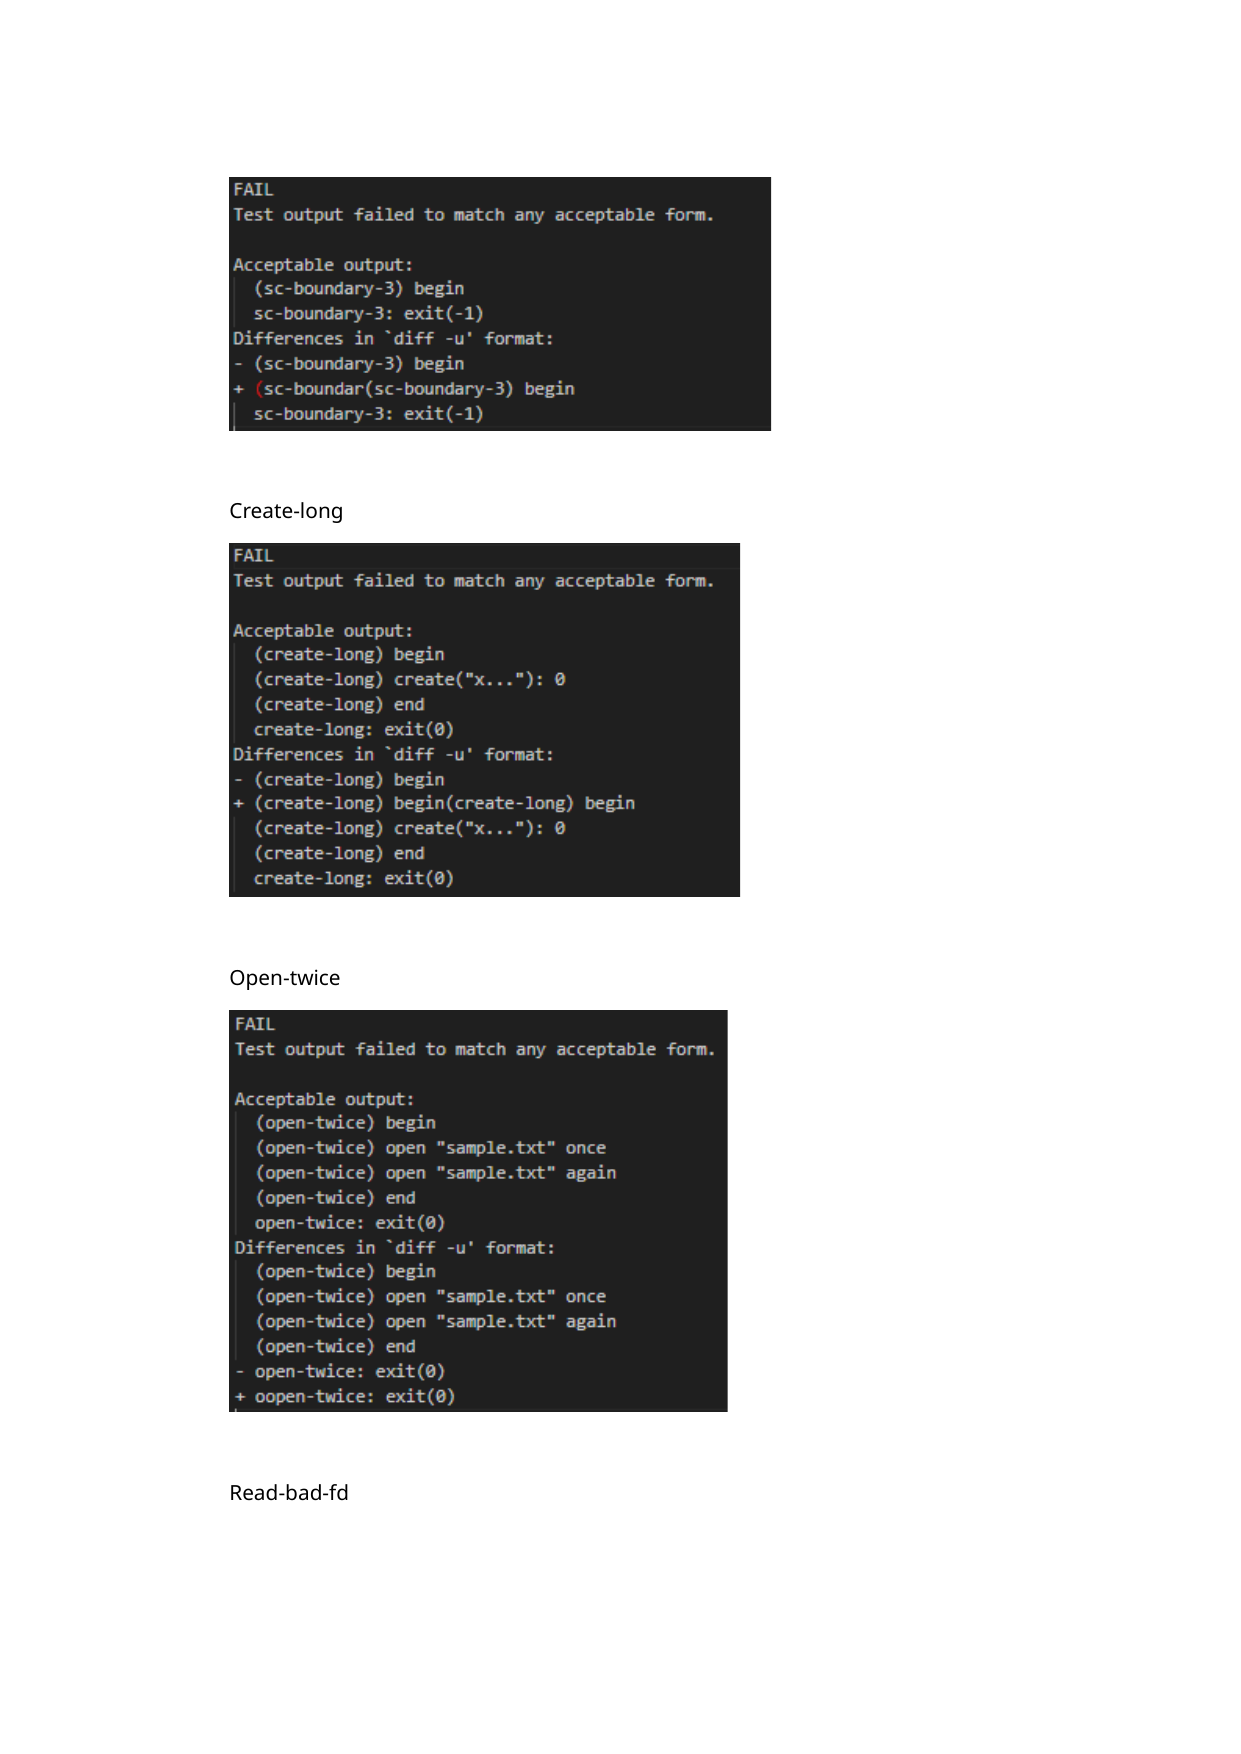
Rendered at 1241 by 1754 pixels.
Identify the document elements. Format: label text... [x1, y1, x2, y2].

list Open-twice [229, 963, 1090, 991]
list Read-bad-fd [229, 1478, 1090, 1506]
list Create-long [229, 496, 1090, 525]
picture [229, 177, 772, 431]
picture [229, 543, 740, 897]
picture [229, 1010, 728, 1412]
